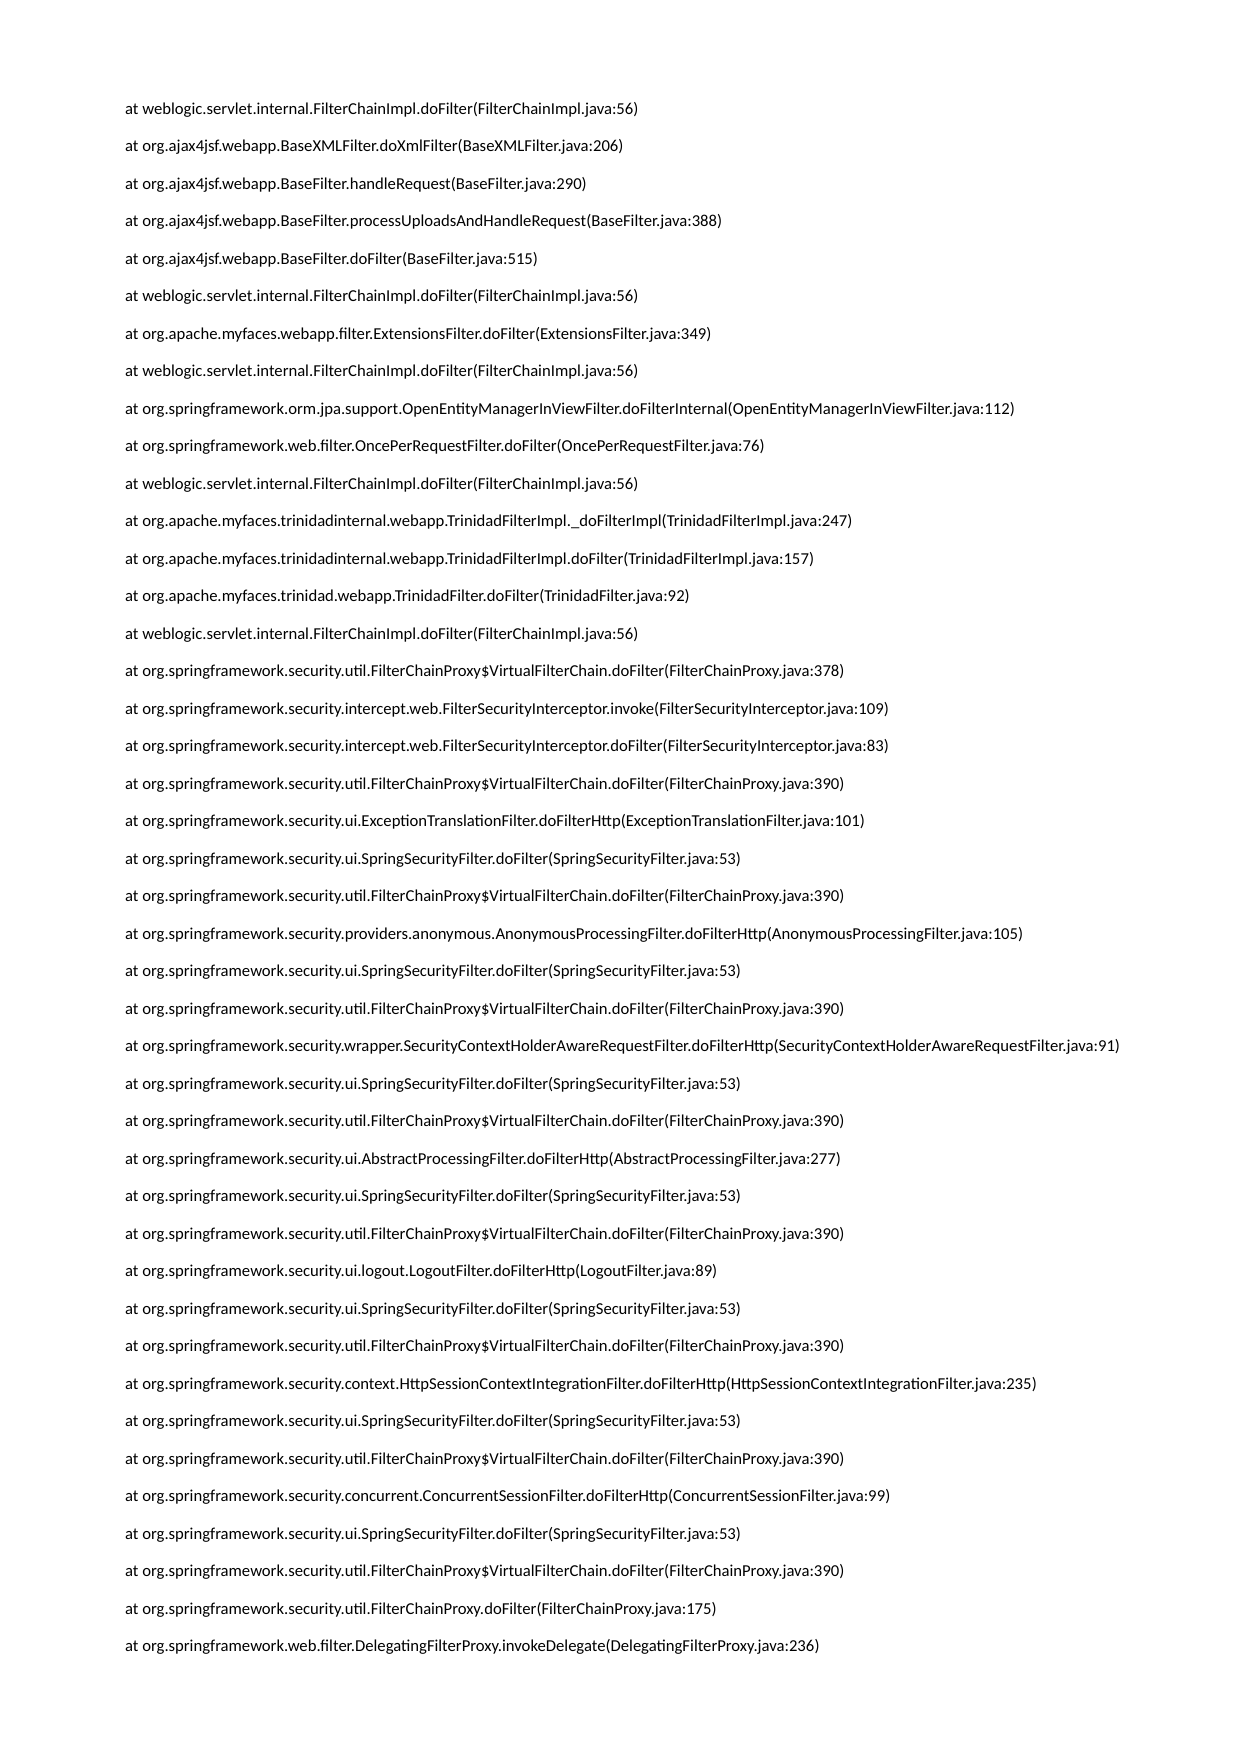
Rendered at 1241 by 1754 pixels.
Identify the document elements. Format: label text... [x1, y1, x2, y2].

text at org.springframework.web.filter.OncePerRequestFilter.doFilter(OncePerRequestFilter.java:76) [75, 427, 1165, 464]
text at org.springframework.security.wrapper.SecurityContextHolderAwareRequestFilter.doFilterHttp(SecurityContextHolderAwareRequestFilter.java:91) [75, 1027, 1165, 1064]
text at org.springframework.orm.jpa.support.OpenEntityManagerInViewFilter.doFilterInternal(OpenEntityManagerInViewFilter.java:112) [75, 389, 1165, 427]
text at org.apache.myfaces.trinidadinternal.webapp.TrinidadFilterImpl.doFilter(TrinidadFilterImpl.java:157) [75, 539, 1165, 577]
text at org.apache.myfaces.trinidad.webapp.TrinidadFilter.doFilter(TrinidadFilter.java:92) [75, 577, 1165, 614]
text at org.springframework.security.intercept.web.FilterSecurityInterceptor.invoke(FilterSecurityInterceptor.java:109) [75, 689, 1165, 727]
text at org.springframework.security.intercept.web.FilterSecurityInterceptor.doFilter(FilterSecurityInterceptor.java:83) [75, 727, 1165, 764]
text at org.springframework.security.ui.SpringSecurityFilter.doFilter(SpringSecurityFilter.java:53) [75, 1289, 1165, 1327]
text at weblogic.servlet.internal.FilterChainImpl.doFilter(FilterChainImpl.java:56) [75, 614, 1165, 652]
text at org.springframework.security.util.FilterChainProxy.doFilter(FilterChainProxy.java:175) [75, 1589, 1165, 1627]
text at org.springframework.security.ui.SpringSecurityFilter.doFilter(SpringSecurityFilter.java:53) [75, 1177, 1165, 1214]
text at org.springframework.security.concurrent.ConcurrentSessionFilter.doFilterHttp(ConcurrentSessionFilter.java:99) [75, 1477, 1165, 1514]
text at org.ajax4jsf.webapp.BaseFilter.doFilter(BaseFilter.java:515) [75, 239, 1165, 277]
text at org.springframework.security.util.FilterChainProxy$VirtualFilterChain.doFilter(FilterChainProxy.java:378) [75, 652, 1165, 689]
text at org.springframework.security.ui.ExceptionTranslationFilter.doFilterHttp(ExceptionTranslationFilter.java:101) [75, 802, 1165, 839]
text at weblogic.servlet.internal.FilterChainImpl.doFilter(FilterChainImpl.java:56) [75, 464, 1165, 502]
text at org.springframework.security.util.FilterChainProxy$VirtualFilterChain.doFilter(FilterChainProxy.java:390) [75, 877, 1165, 914]
text at org.springframework.security.util.FilterChainProxy$VirtualFilterChain.doFilter(FilterChainProxy.java:390) [75, 989, 1165, 1027]
text at org.apache.myfaces.webapp.filter.ExtensionsFilter.doFilter(ExtensionsFilter.java:349) [75, 314, 1165, 352]
text at org.springframework.security.ui.SpringSecurityFilter.doFilter(SpringSecurityFilter.java:53) [75, 839, 1165, 877]
text at org.springframework.security.util.FilterChainProxy$VirtualFilterChain.doFilter(FilterChainProxy.java:390) [75, 1214, 1165, 1252]
text at org.ajax4jsf.webapp.BaseFilter.processUploadsAndHandleRequest(BaseFilter.java:388) [75, 202, 1165, 239]
text at org.springframework.security.ui.AbstractProcessingFilter.doFilterHttp(AbstractProcessingFilter.java:277) [75, 1139, 1165, 1177]
text at org.springframework.security.providers.anonymous.AnonymousProcessingFilter.doFilterHttp(AnonymousProcessingFilter.java:105) [75, 914, 1165, 952]
text at org.springframework.security.util.FilterChainProxy$VirtualFilterChain.doFilter(FilterChainProxy.java:390) [75, 1552, 1165, 1589]
text at weblogic.servlet.internal.FilterChainImpl.doFilter(FilterChainImpl.java:56) [75, 277, 1165, 314]
text at org.springframework.security.ui.SpringSecurityFilter.doFilter(SpringSecurityFilter.java:53) [75, 1064, 1165, 1102]
text at weblogic.servlet.internal.FilterChainImpl.doFilter(FilterChainImpl.java:56) [75, 89, 1165, 127]
text at org.ajax4jsf.webapp.BaseXMLFilter.doXmlFilter(BaseXMLFilter.java:206) [75, 127, 1165, 164]
text at org.apache.myfaces.trinidadinternal.webapp.TrinidadFilterImpl._doFilterImpl(TrinidadFilterImpl.java:247) [75, 502, 1165, 539]
text at org.springframework.security.ui.SpringSecurityFilter.doFilter(SpringSecurityFilter.java:53) [75, 1402, 1165, 1439]
text at org.springframework.security.context.HttpSessionContextIntegrationFilter.doFilterHttp(HttpSessionContextIntegrationFilter.java:235) [75, 1364, 1165, 1402]
text at org.springframework.security.util.FilterChainProxy$VirtualFilterChain.doFilter(FilterChainProxy.java:390) [75, 1327, 1165, 1364]
text at org.ajax4jsf.webapp.BaseFilter.handleRequest(BaseFilter.java:290) [75, 164, 1165, 202]
text at org.springframework.security.util.FilterChainProxy$VirtualFilterChain.doFilter(FilterChainProxy.java:390) [75, 1439, 1165, 1477]
text at org.springframework.web.filter.DelegatingFilterProxy.invokeDelegate(DelegatingFilterProxy.java:236) [75, 1627, 1165, 1664]
text at org.springframework.security.ui.logout.LogoutFilter.doFilterHttp(LogoutFilter.java:89) [75, 1252, 1165, 1289]
text at org.springframework.security.util.FilterChainProxy$VirtualFilterChain.doFilter(FilterChainProxy.java:390) [75, 1102, 1165, 1139]
text at org.springframework.security.ui.SpringSecurityFilter.doFilter(SpringSecurityFilter.java:53) [75, 1514, 1165, 1552]
text at org.springframework.security.ui.SpringSecurityFilter.doFilter(SpringSecurityFilter.java:53) [75, 952, 1165, 989]
text at weblogic.servlet.internal.FilterChainImpl.doFilter(FilterChainImpl.java:56) [75, 352, 1165, 389]
text at org.springframework.security.util.FilterChainProxy$VirtualFilterChain.doFilter(FilterChainProxy.java:390) [75, 764, 1165, 802]
